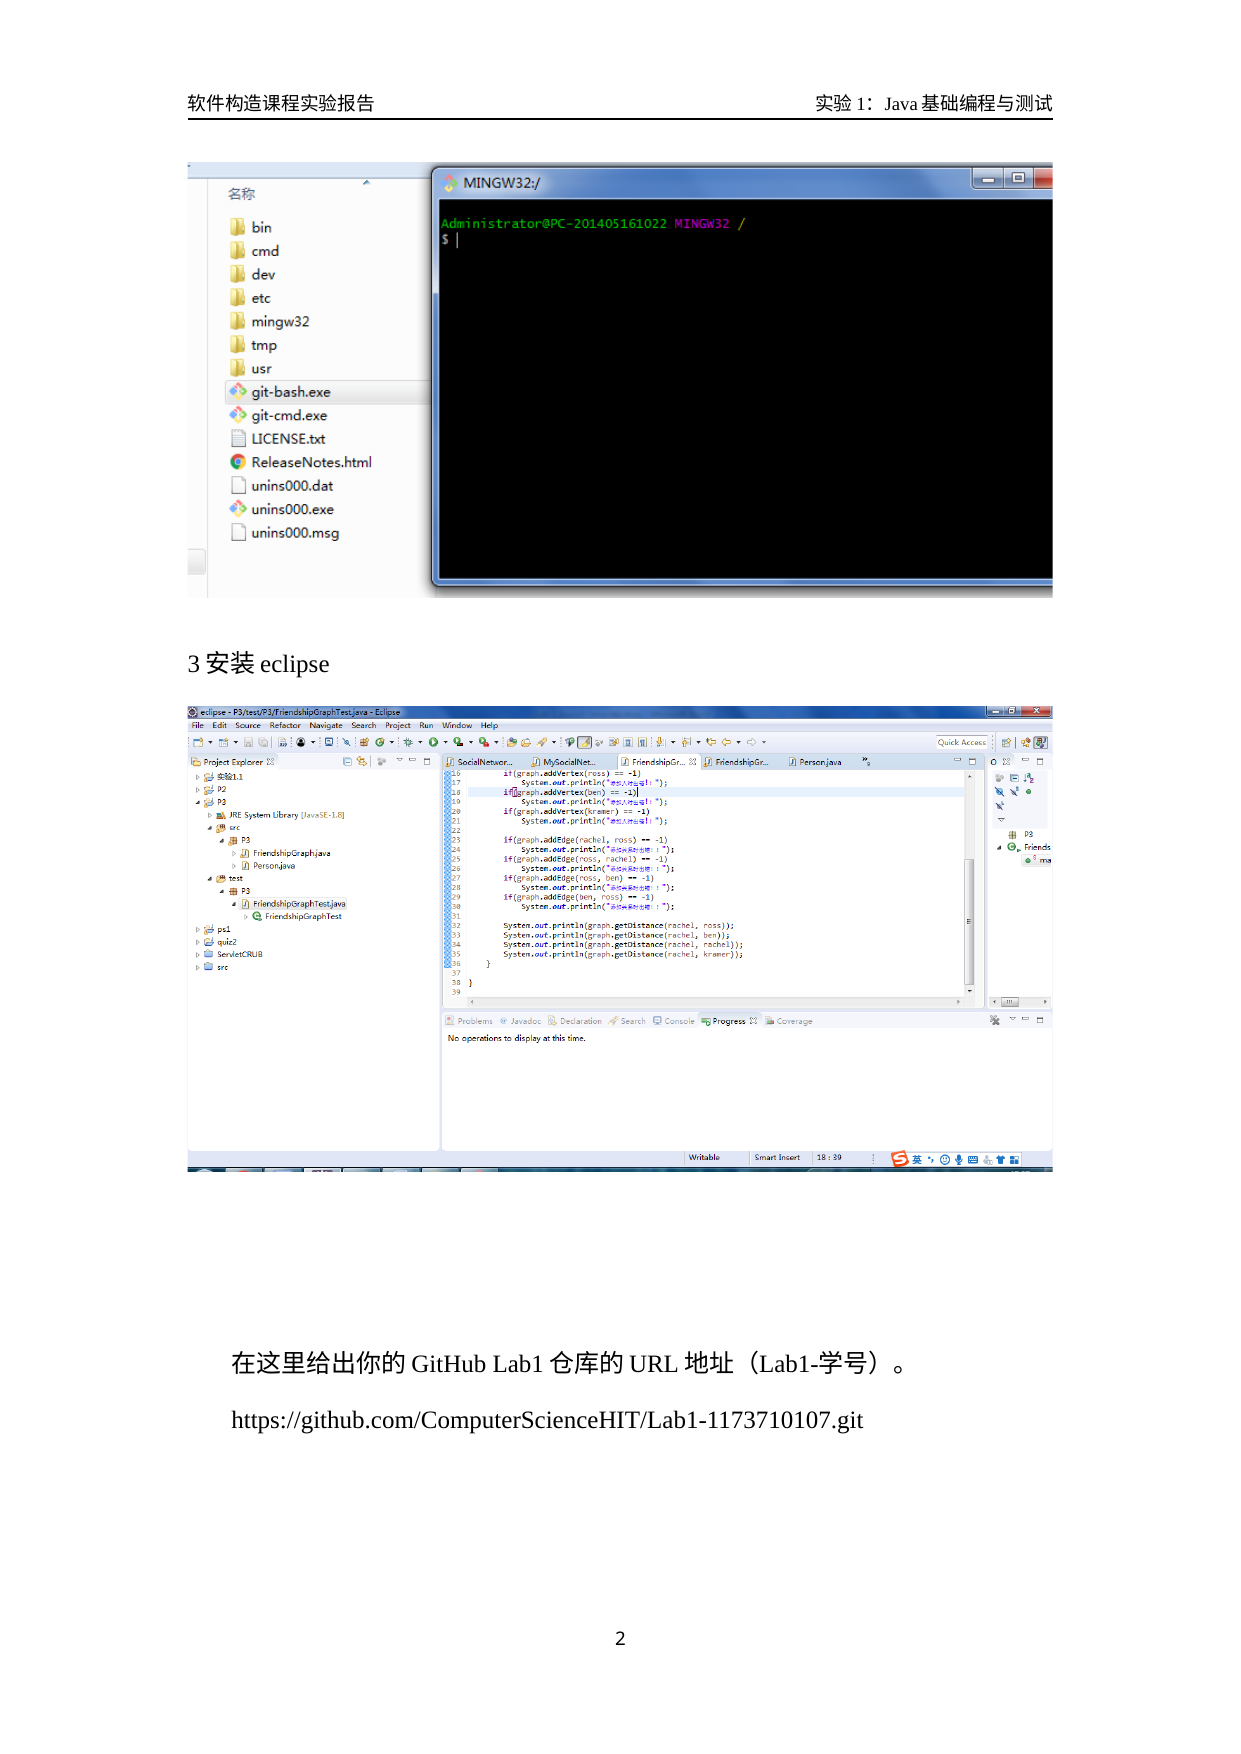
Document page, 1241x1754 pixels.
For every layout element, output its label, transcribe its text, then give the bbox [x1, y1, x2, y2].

text 3安装eclipse [187, 629, 1053, 694]
text https://github.com/ComputerScienceHIT/Lab1-1173710107.git [187, 1403, 1053, 1436]
picture [187, 706, 1053, 1172]
picture [187, 162, 1053, 598]
text 在这里给出你的GitHub Lab1仓库的URL地址（Lab1-学号）。 [187, 1329, 1053, 1394]
